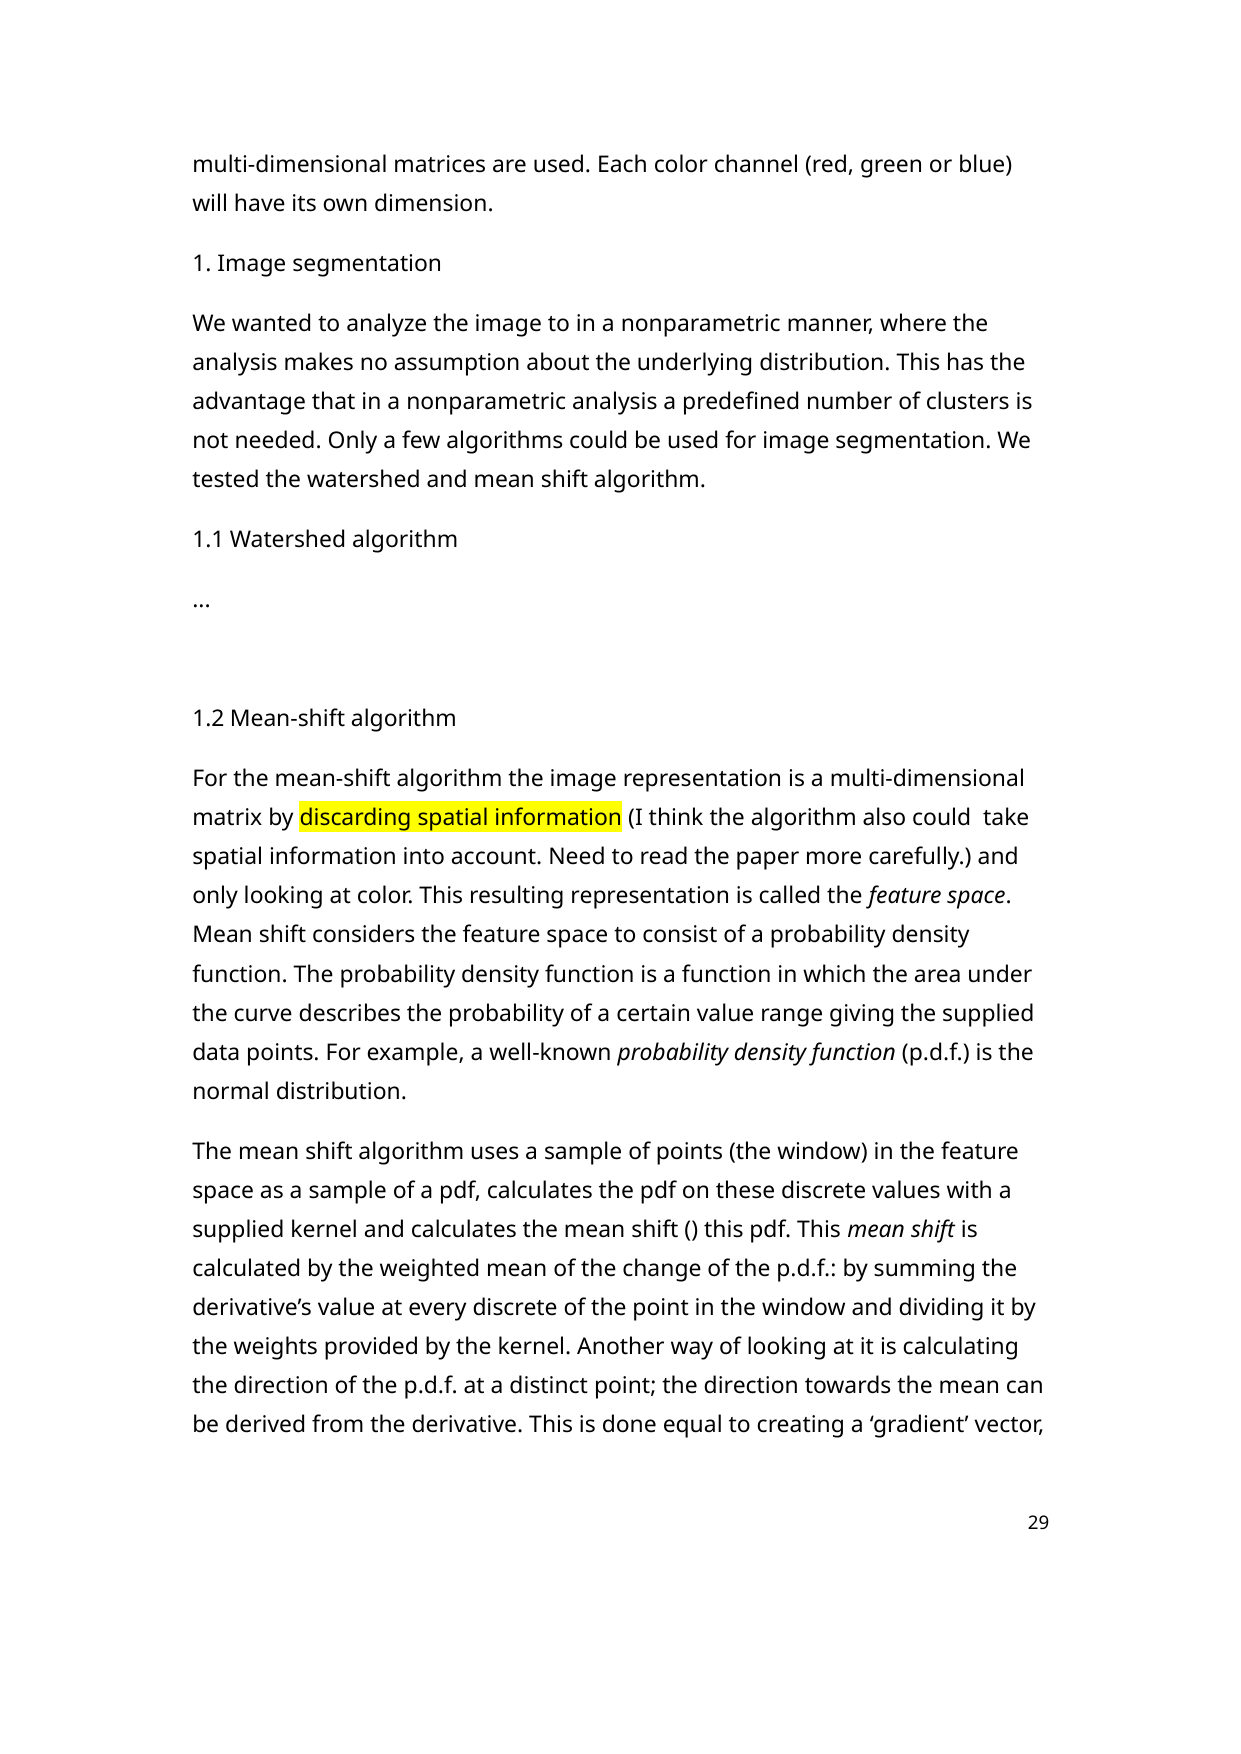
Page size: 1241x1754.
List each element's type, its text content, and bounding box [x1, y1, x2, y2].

text For the mean-shift algorithm the image representation is a multi-dimensional matrix by discarding spatial information (I think the algorithm also could take spatial information into account. Need to read the paper more carefully.) and only looking at color. This resulting representation is called the feature space. Mean shift considers the feature space to consist of a probability density function. The probability density function is a function in which the area under the curve describes the probability of a certain value range giving the supplied data points. For example, a well-known probability density function (p.d.f.) is the normal distribution. [192, 762, 1049, 1106]
text 1. Image segmentation [192, 247, 1049, 278]
list Watershed algorithm [192, 523, 1049, 554]
text ... [192, 582, 1049, 614]
list Mean-shift algorithm [192, 702, 1049, 733]
text We wanted to analyze the image to in a nonparametric manner, where the analysis makes no assumption about the underlying distribution. This has the advantage that in a nonparametric analysis a predefined number of clusters is not needed. Only a few algorithms could be used for image segmentation. We tested the watershed and mean shift algorithm. [192, 306, 1049, 494]
